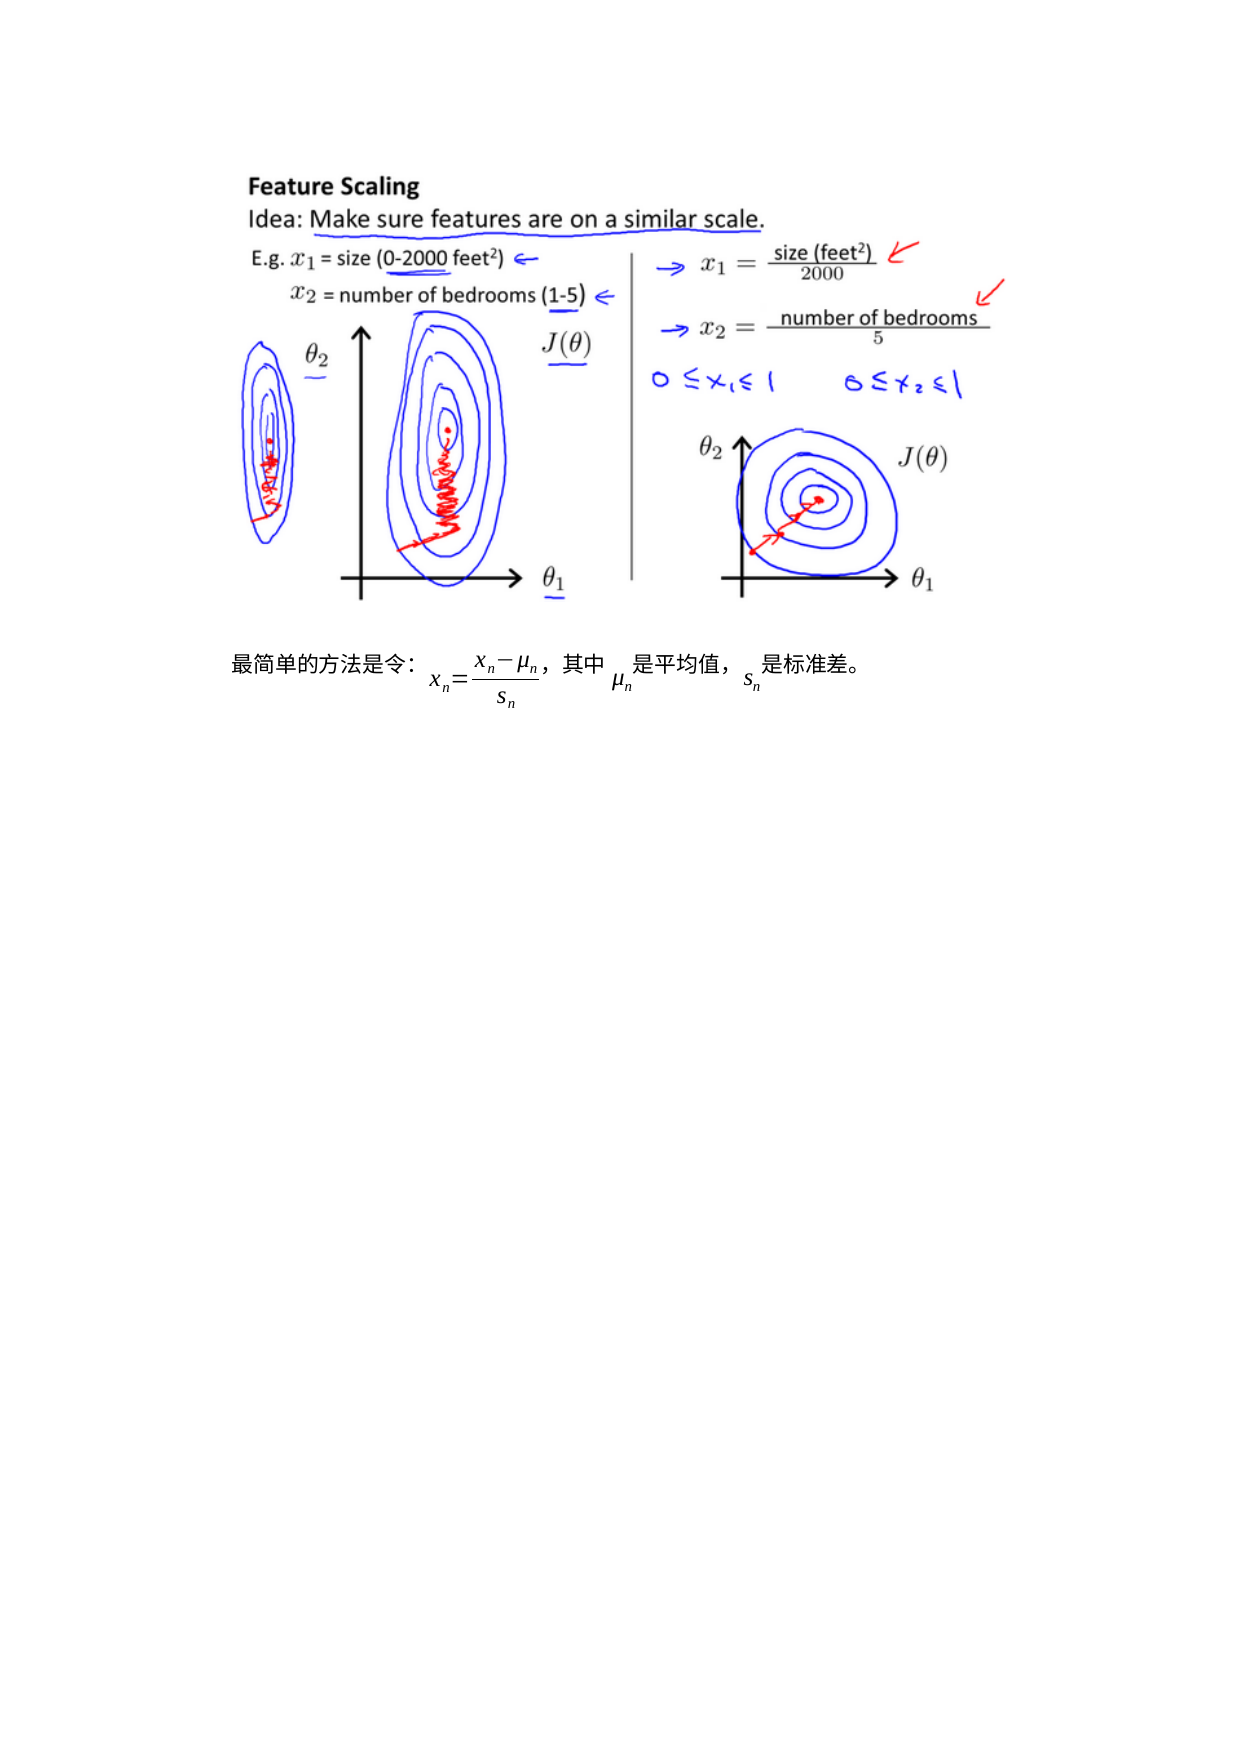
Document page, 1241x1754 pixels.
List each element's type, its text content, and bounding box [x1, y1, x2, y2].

picture [231, 162, 1007, 602]
text 最简单的方法是令：，其中 是平均值，是标准差。 [187, 630, 1053, 728]
